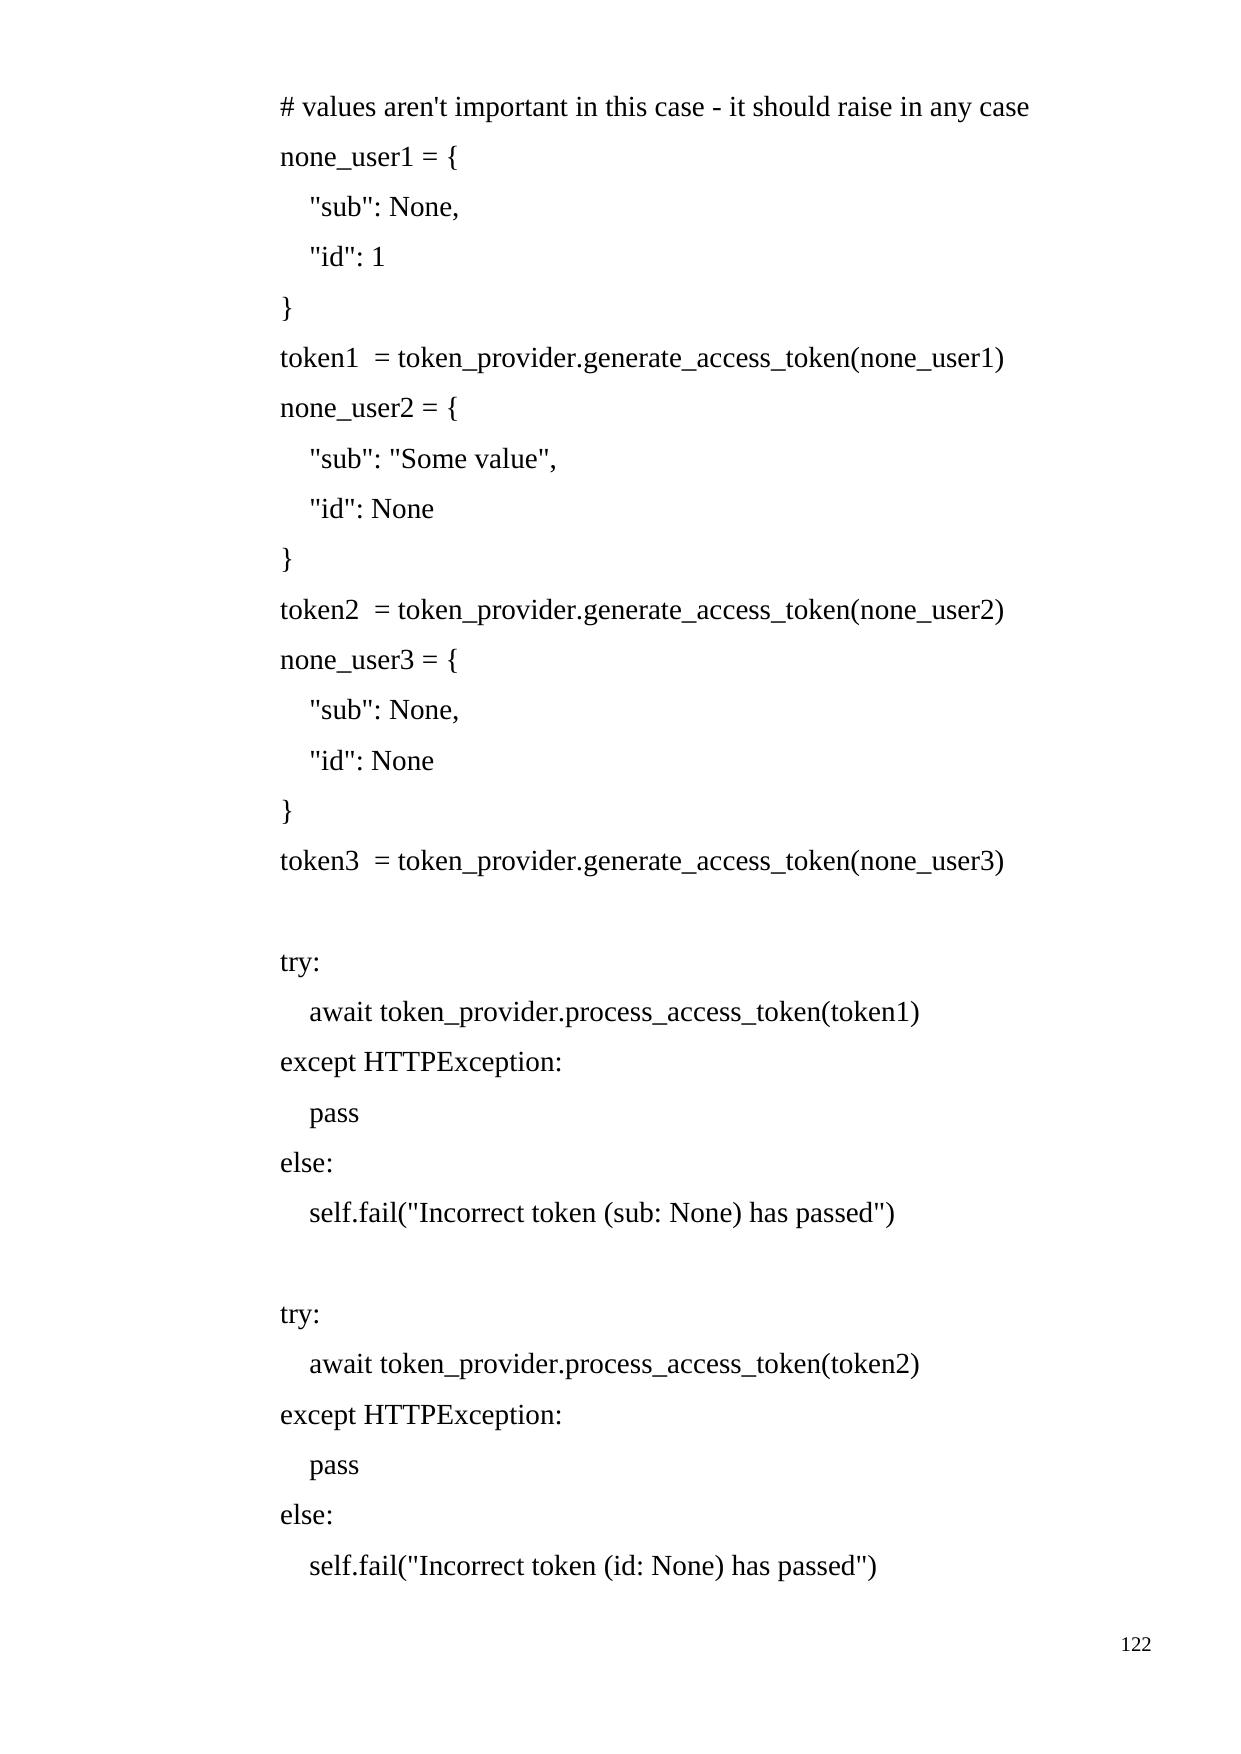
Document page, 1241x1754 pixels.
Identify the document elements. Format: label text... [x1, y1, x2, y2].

text self.fail("Incorrect token (sub: None) has passed") [148, 1196, 1152, 1229]
text "id": None [148, 491, 1152, 525]
text except HTTPException: [148, 1397, 1152, 1430]
text } [148, 541, 1152, 575]
text "sub": None, [148, 189, 1152, 223]
text "id": None [148, 743, 1152, 776]
text pass [148, 1447, 1152, 1481]
text "sub": None, [148, 692, 1152, 726]
text none_user1 = { [148, 139, 1152, 172]
text await token_provider.process_access_token(token2) [148, 1346, 1152, 1380]
text token1 = token_provider.generate_access_token(none_user1) [148, 340, 1152, 374]
text none_user2 = { [148, 391, 1152, 424]
text except HTTPException: [148, 1044, 1152, 1078]
text none_user3 = { [148, 642, 1152, 676]
text # values aren't important in this case - it should raise in any case [148, 89, 1152, 122]
text try: [148, 944, 1152, 977]
text } [148, 290, 1152, 323]
text pass [148, 1095, 1152, 1128]
text token3 = token_provider.generate_access_token(none_user3) [148, 843, 1152, 877]
text "sub": "Some value", [148, 441, 1152, 474]
text token2 = token_provider.generate_access_token(none_user2) [148, 592, 1152, 625]
text "id": 1 [148, 239, 1152, 273]
text else: [148, 1497, 1152, 1531]
text try: [148, 1296, 1152, 1330]
text self.fail("Incorrect token (id: None) has passed") [148, 1548, 1152, 1581]
text await token_provider.process_access_token(token1) [148, 994, 1152, 1028]
text } [148, 793, 1152, 827]
text else: [148, 1145, 1152, 1179]
